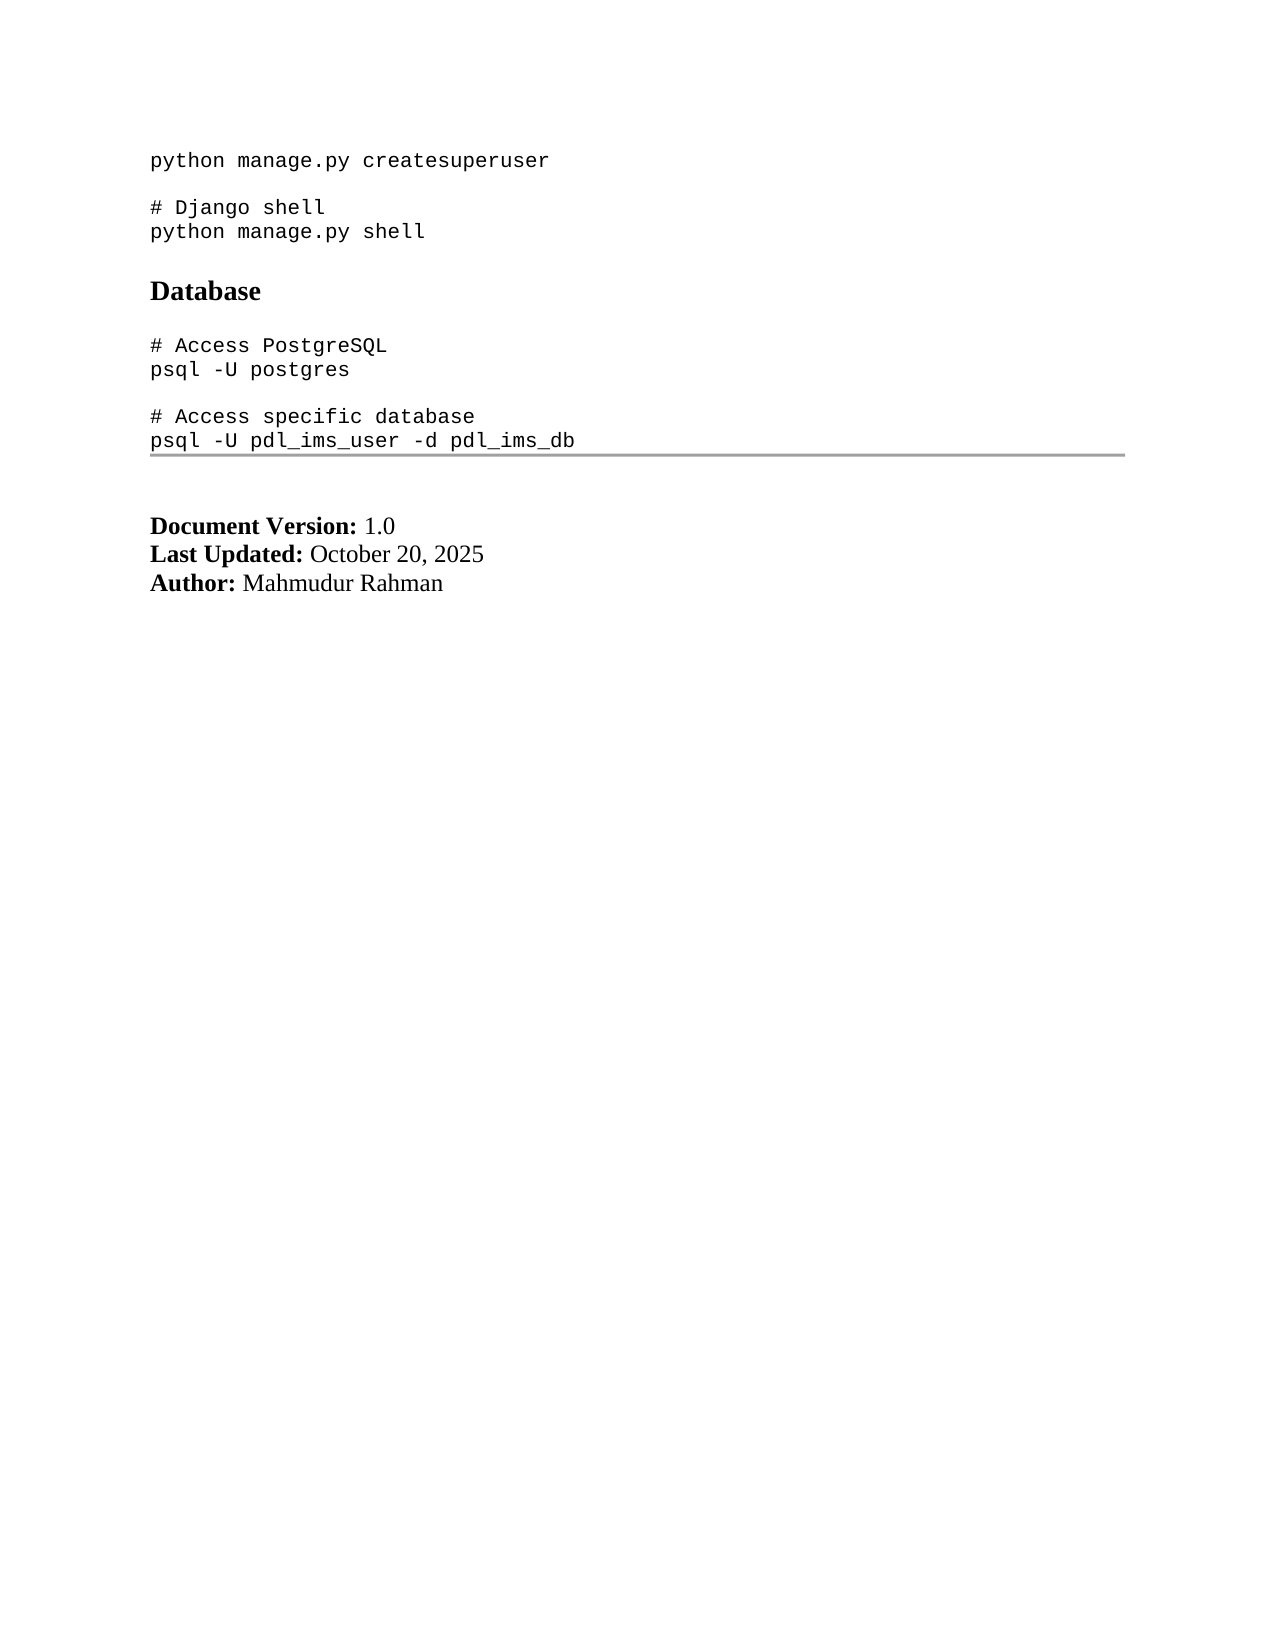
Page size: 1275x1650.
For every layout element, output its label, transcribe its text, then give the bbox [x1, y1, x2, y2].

text python manage.py createsuperuser [150, 150, 1125, 174]
text # Django shell [150, 197, 1125, 221]
text psql -U postgres [150, 359, 1125, 383]
text Document Version: 1.0 Last Updated: October 20, 2025 Author: Mahmudur Rahman [150, 511, 1125, 597]
text # Access PostgreSQL [150, 335, 1125, 359]
text # Access specific database [150, 406, 1125, 430]
text Database [150, 274, 1125, 306]
text python manage.py shell [150, 221, 1125, 244]
text psql -U pdl_ims_user -d pdl_ims_db [150, 430, 1125, 453]
